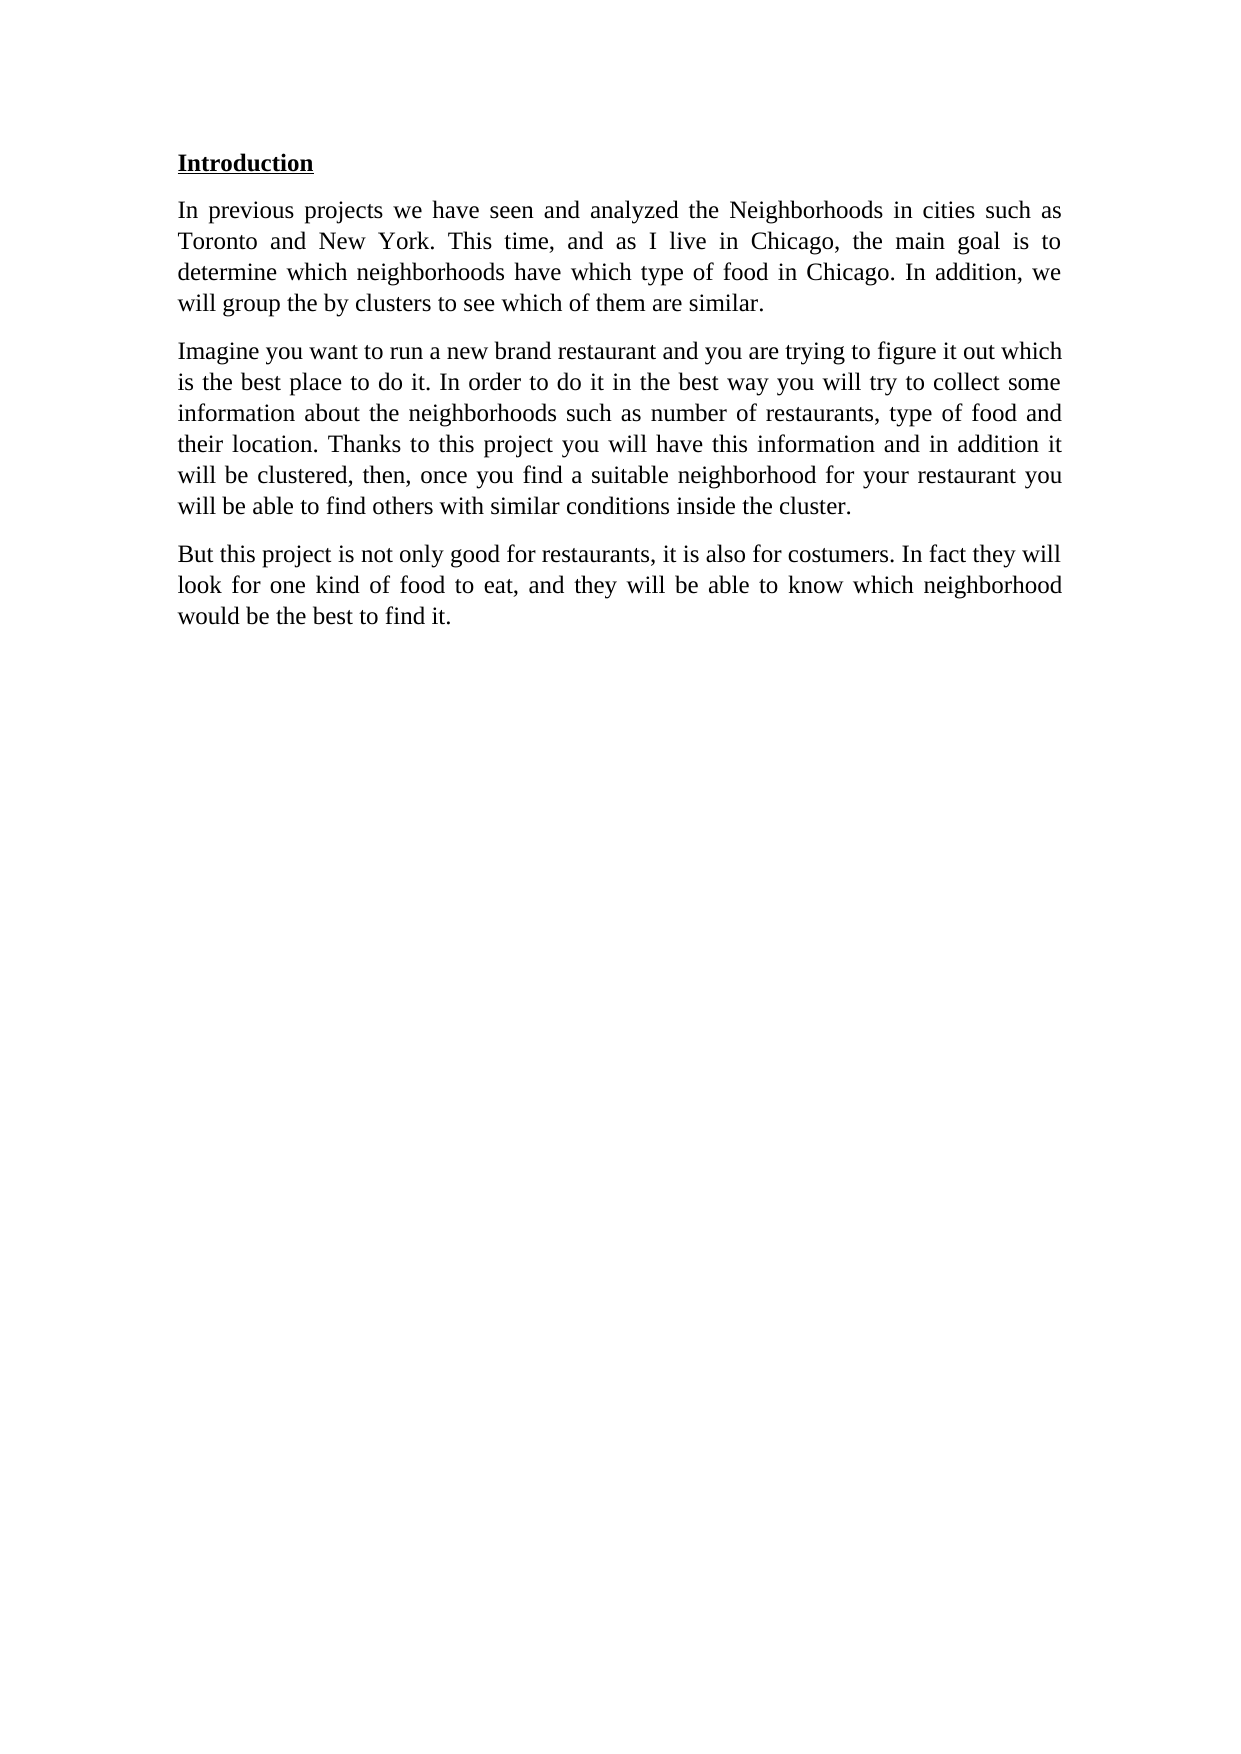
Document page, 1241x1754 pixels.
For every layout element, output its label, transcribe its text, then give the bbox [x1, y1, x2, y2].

text In previous projects we have seen and analyzed the Neighborhoods in cities such as Toronto and New York. This time, and as I live in Chicago, the main goal is to determine which neighborhoods have which type of food in Chicago. In addition, we will group the by clusters to see which of them are similar. [177, 286, 1063, 317]
text But this project is not only good for restaurants, it is also for costumers. In fact they will look for one kind of food to eat, and they will be able to know which neighborhood would be the best to find it. [177, 599, 1063, 630]
text Introduction [177, 148, 1063, 176]
